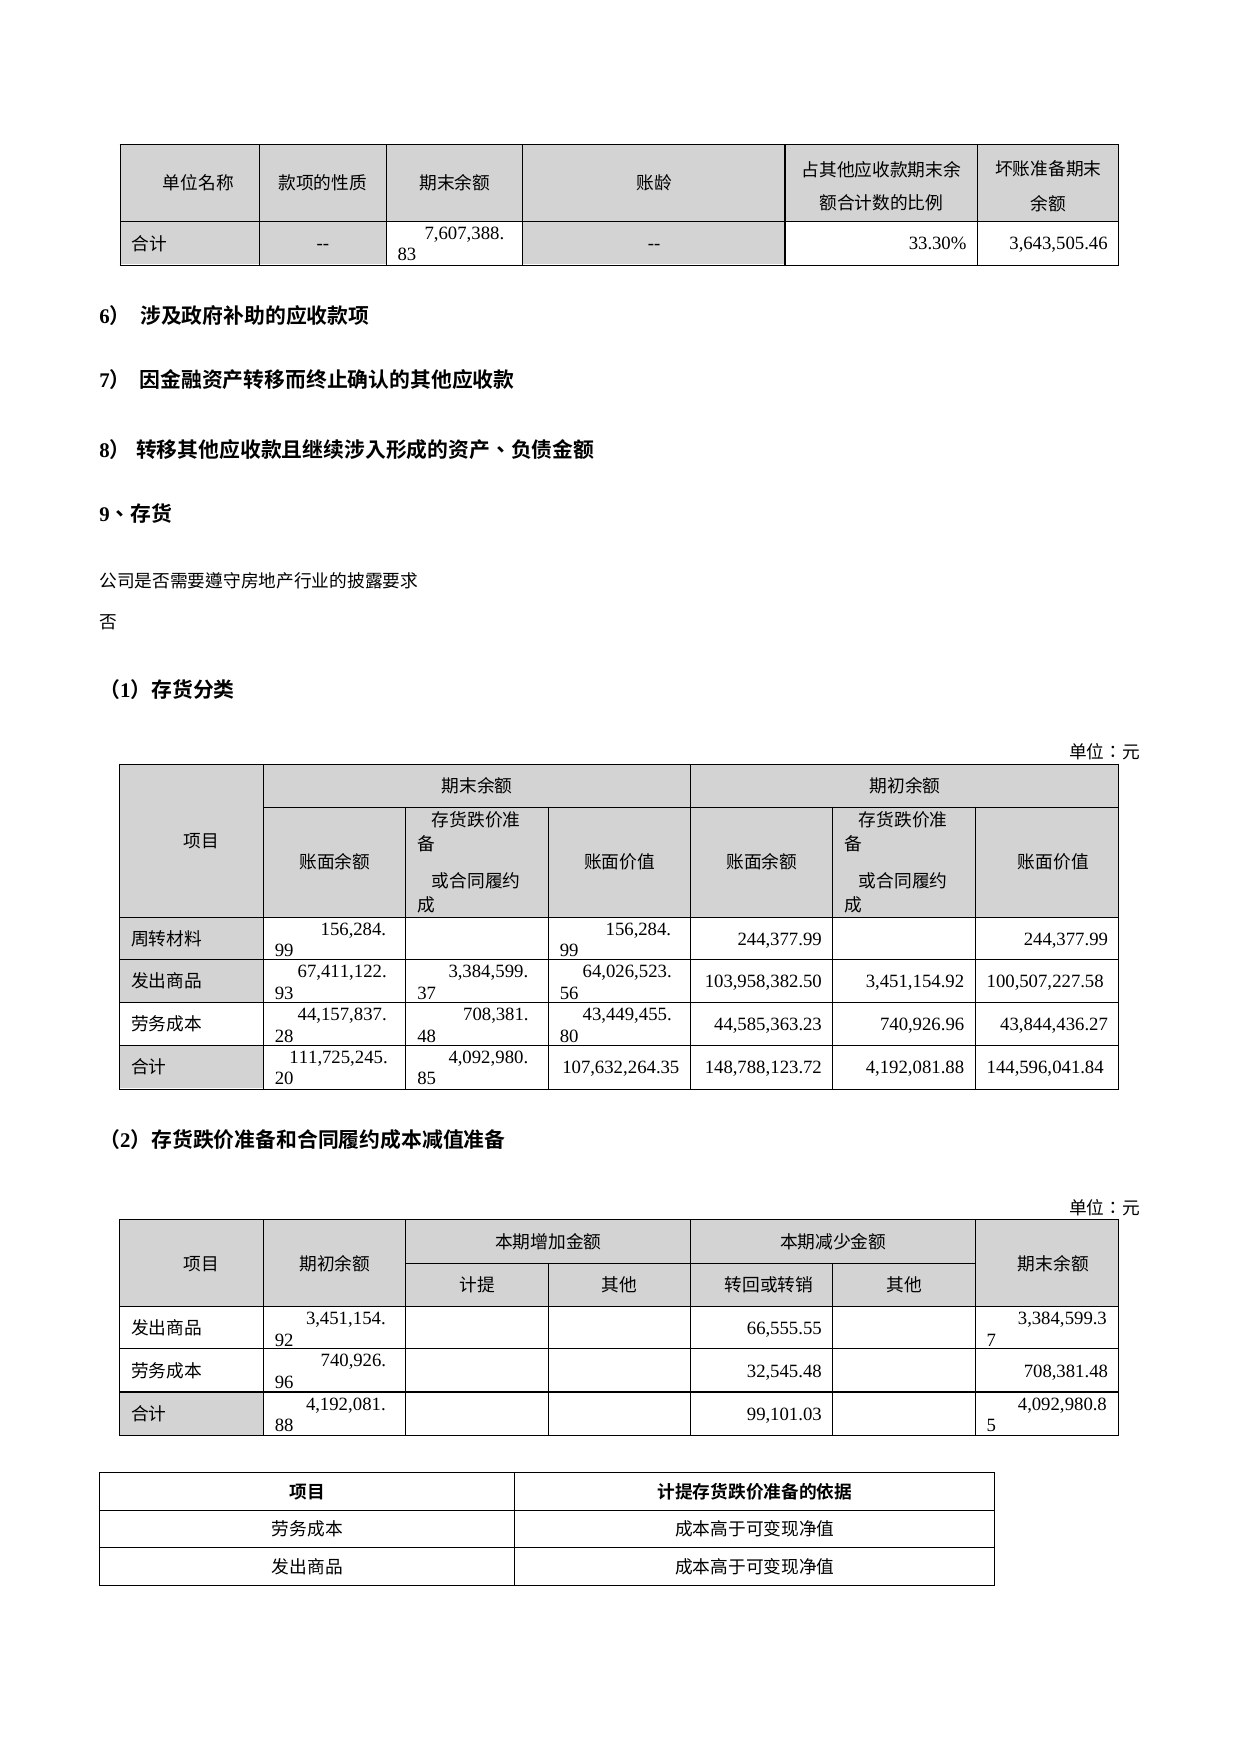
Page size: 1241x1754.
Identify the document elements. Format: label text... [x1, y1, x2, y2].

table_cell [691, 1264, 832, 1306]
text 单位：元 [99, 739, 1140, 763]
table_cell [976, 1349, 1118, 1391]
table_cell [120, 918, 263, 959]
subtitle 8） 转移其他应收款且继续涉入形成的资产、负债金额 [99, 435, 1140, 463]
subtitle 6） 涉及政府补助的应收款项 [99, 301, 1140, 329]
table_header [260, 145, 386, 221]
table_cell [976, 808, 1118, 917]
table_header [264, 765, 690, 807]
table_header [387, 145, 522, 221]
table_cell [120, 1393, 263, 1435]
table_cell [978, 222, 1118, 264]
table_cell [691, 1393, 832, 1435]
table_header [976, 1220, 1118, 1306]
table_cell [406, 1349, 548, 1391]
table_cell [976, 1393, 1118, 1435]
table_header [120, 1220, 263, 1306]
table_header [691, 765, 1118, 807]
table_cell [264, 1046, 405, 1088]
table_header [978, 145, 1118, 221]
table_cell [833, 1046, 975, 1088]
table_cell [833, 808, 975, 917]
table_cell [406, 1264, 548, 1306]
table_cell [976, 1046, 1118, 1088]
subtitle （1）存货分类 [99, 676, 1140, 704]
text 单位：元 [99, 1195, 1140, 1219]
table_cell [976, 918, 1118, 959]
subtitle （2）存货跌价准备和合同履约成本减值准备 [99, 1125, 1140, 1153]
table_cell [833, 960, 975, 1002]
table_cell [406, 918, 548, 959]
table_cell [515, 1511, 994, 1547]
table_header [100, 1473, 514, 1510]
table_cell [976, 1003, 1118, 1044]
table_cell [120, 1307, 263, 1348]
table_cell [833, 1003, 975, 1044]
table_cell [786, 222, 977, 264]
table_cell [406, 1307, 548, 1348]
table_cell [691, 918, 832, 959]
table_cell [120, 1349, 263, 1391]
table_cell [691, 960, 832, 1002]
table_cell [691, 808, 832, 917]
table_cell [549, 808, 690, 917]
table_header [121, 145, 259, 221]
text 否 [99, 610, 1140, 634]
subtitle 7） 因金融资产转移而终止确认的其他应收款 [99, 365, 1140, 393]
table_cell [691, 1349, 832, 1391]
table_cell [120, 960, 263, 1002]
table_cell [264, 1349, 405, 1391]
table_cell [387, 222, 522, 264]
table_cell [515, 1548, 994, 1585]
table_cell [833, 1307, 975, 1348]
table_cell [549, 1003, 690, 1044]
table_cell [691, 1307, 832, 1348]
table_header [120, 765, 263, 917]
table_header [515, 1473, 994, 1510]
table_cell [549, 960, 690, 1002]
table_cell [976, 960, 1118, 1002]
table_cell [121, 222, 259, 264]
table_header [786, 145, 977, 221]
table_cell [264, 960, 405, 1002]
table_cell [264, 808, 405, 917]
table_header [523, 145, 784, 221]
text 公司是否需要遵守房地产行业的披露要求 [99, 569, 1140, 593]
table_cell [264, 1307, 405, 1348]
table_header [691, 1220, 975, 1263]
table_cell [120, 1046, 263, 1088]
subtitle 9、存货 [99, 499, 1140, 527]
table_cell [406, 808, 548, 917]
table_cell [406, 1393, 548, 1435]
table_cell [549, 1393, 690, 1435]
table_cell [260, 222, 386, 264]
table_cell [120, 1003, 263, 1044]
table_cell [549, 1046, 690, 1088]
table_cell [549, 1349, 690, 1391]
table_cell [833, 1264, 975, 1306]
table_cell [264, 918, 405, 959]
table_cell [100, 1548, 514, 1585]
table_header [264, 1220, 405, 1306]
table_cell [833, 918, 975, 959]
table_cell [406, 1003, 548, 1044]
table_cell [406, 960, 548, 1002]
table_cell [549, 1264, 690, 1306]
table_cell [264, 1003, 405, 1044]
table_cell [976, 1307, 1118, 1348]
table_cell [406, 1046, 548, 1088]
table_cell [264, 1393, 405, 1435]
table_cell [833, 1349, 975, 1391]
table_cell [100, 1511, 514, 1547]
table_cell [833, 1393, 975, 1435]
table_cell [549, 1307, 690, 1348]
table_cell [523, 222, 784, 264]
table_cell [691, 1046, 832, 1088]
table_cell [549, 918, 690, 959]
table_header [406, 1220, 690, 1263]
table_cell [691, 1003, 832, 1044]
